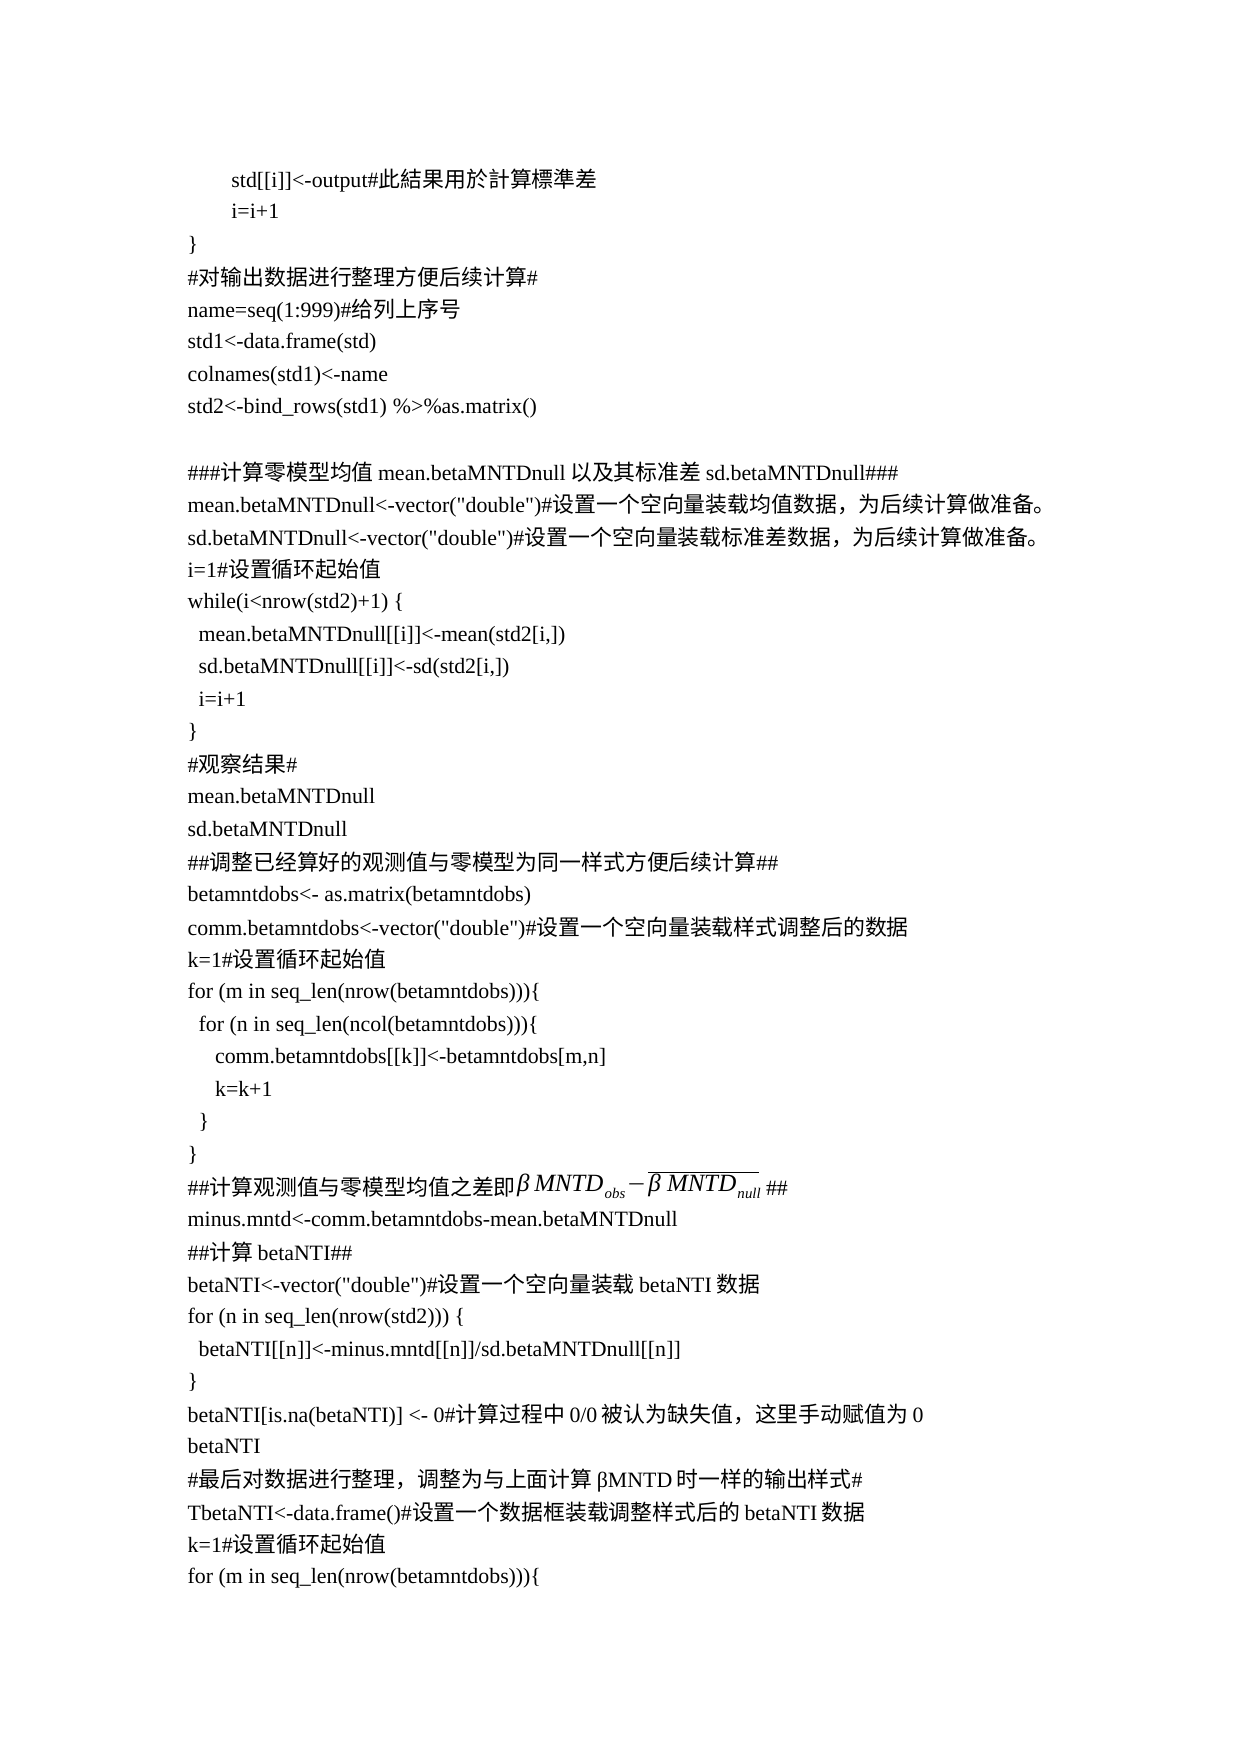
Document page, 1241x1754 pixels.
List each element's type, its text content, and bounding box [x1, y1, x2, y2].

text } [187, 1137, 1053, 1169]
text i=i+1 [187, 194, 1053, 227]
text k=1#设置循环起始值 [187, 942, 1053, 974]
text name=seq(1:999)#给列上序号 [187, 292, 1053, 324]
text ##计算观测值与零模型均值之差即 ## [187, 1169, 1053, 1202]
text sd.betaMNTDnull[[i]]<-sd(std2[i,]) [187, 649, 1053, 682]
text } [187, 714, 1053, 747]
text while(i<nrow(std2)+1) { [187, 584, 1053, 617]
text for (m in seq_len(nrow(betamntdobs))){ [187, 974, 1053, 1007]
text ###计算零模型均值mean.betaMNTDnull以及其标准差sd.betaMNTDnull### [187, 454, 1053, 487]
text k=1#设置循环起始值 [187, 1527, 1053, 1559]
text sd.betaMNTDnull [187, 812, 1053, 844]
text betamntdobs<- as.matrix(betamntdobs) [187, 877, 1053, 909]
text sd.betaMNTDnull<-vector("double")#设置一个空向量装载标准差数据，为后续计算做准备。 [187, 519, 1053, 552]
text betaNTI<-vector("double")#设置一个空向量装载betaNTI数据 [187, 1267, 1053, 1299]
text for (n in seq_len(ncol(betamntdobs))){ [187, 1007, 1053, 1039]
text minus.mntd<-comm.betamntdobs-mean.betaMNTDnull [187, 1202, 1053, 1234]
text std[[i]]<-output#此結果用於計算標準差 [187, 162, 1053, 194]
text i=i+1 [187, 682, 1053, 714]
text i=1#设置循环起始值 [187, 552, 1053, 584]
text #对输出数据进行整理方便后续计算# [187, 259, 1053, 292]
text ##计算betaNTI## [187, 1234, 1053, 1267]
text #最后对数据进行整理，调整为与上面计算βMNTD时一样的输出样式# [187, 1462, 1053, 1494]
text betaNTI[is.na(betaNTI)] <- 0#计算过程中0/0被认为缺失值，这里手动赋值为0 [187, 1397, 1053, 1429]
text } [187, 1364, 1053, 1397]
text mean.betaMNTDnull[[i]]<-mean(std2[i,]) [187, 617, 1053, 649]
text k=k+1 [187, 1072, 1053, 1104]
text colnames(std1)<-name [187, 357, 1053, 389]
text betaNTI [187, 1429, 1053, 1462]
text std1<-data.frame(std) [187, 324, 1053, 357]
text mean.betaMNTDnull [187, 779, 1053, 812]
text } [187, 227, 1053, 259]
text for (m in seq_len(nrow(betamntdobs))){ [187, 1559, 1053, 1592]
text #观察结果# [187, 747, 1053, 779]
text ##调整已经算好的观测值与零模型为同一样式方便后续计算## [187, 844, 1053, 877]
text mean.betaMNTDnull<-vector("double")#设置一个空向量装载均值数据，为后续计算做准备。 [187, 487, 1053, 519]
text comm.betamntdobs<-vector("double")#设置一个空向量装载样式调整后的数据 [187, 909, 1053, 942]
text for (n in seq_len(nrow(std2))) { [187, 1299, 1053, 1332]
text betaNTI[[n]]<-minus.mntd[[n]]/sd.betaMNTDnull[[n]] [187, 1332, 1053, 1364]
text comm.betamntdobs[[k]]<-betamntdobs[m,n] [187, 1039, 1053, 1072]
text } [187, 1104, 1053, 1137]
text std2<-bind_rows(std1) %>%as.matrix() [187, 389, 1053, 422]
text TbetaNTI<-data.frame()#设置一个数据框装载调整样式后的betaNTI数据 [187, 1494, 1053, 1527]
